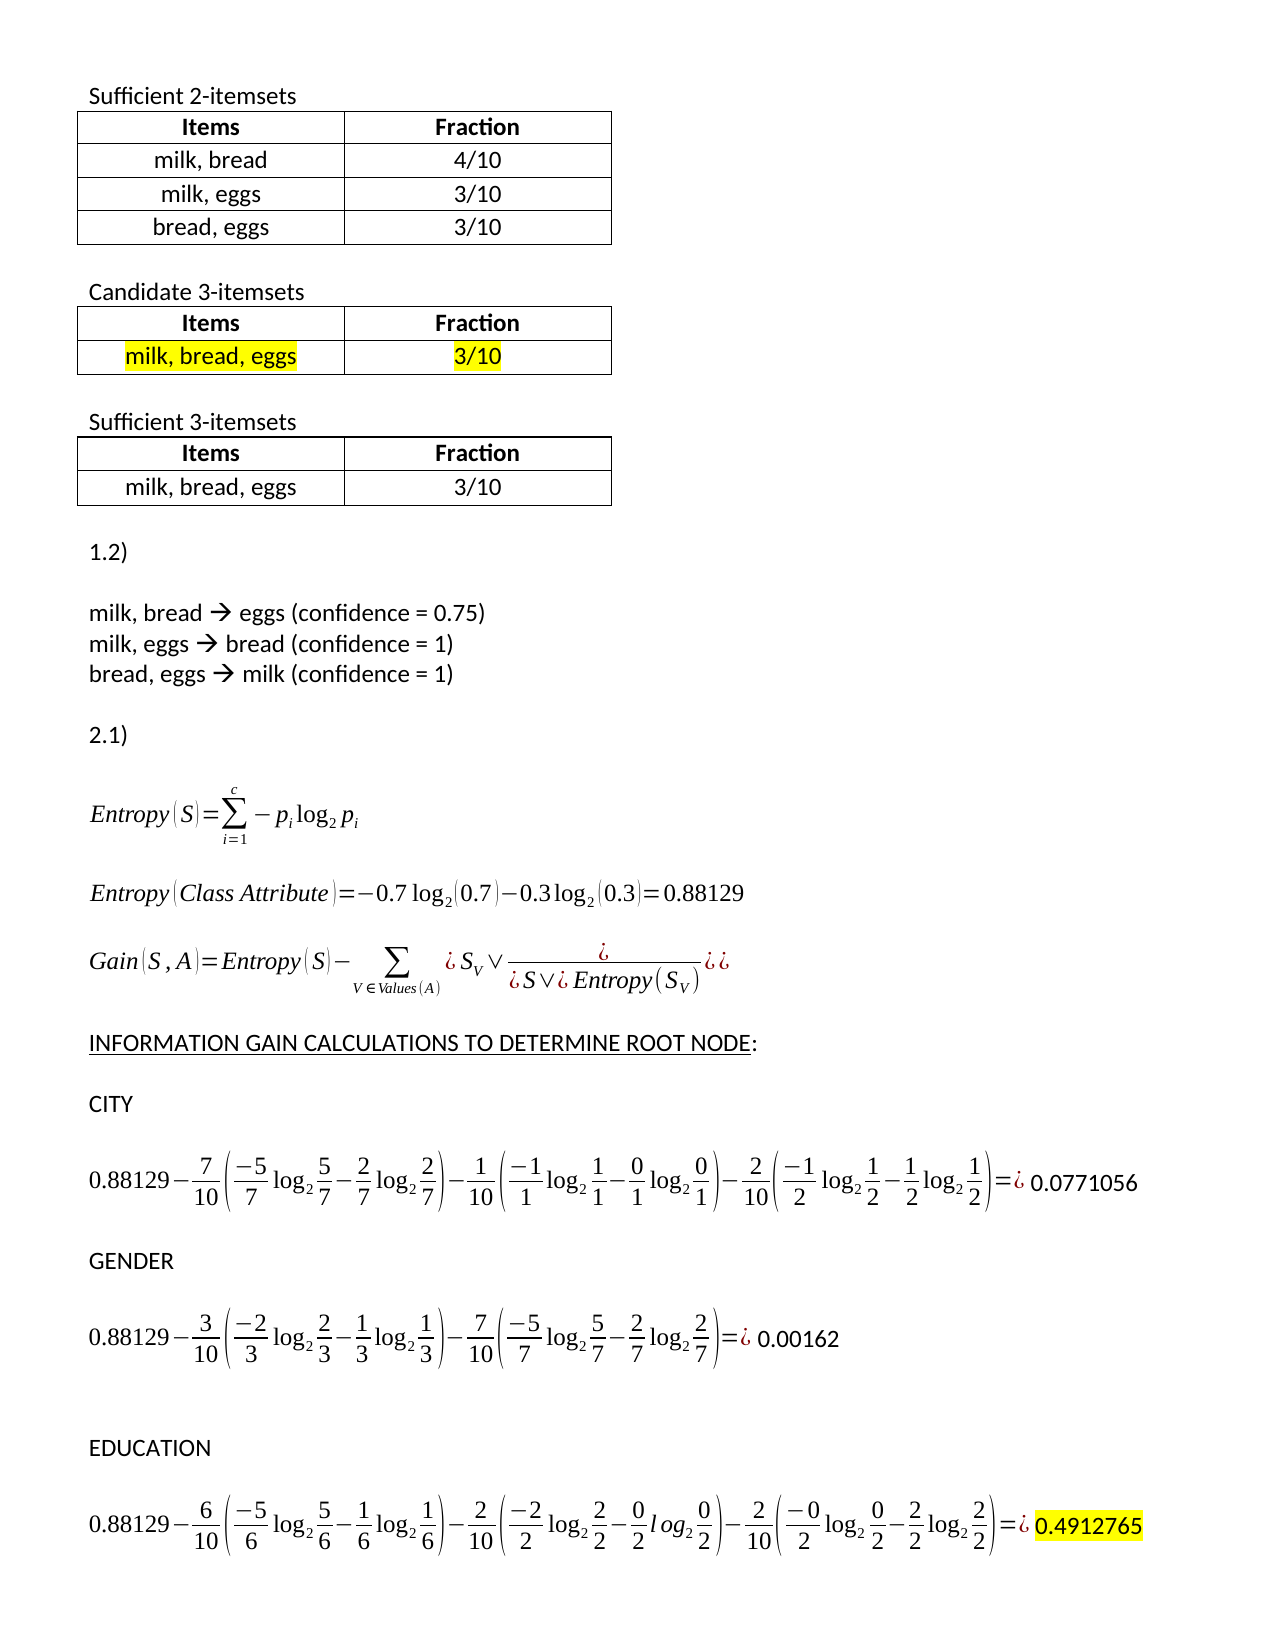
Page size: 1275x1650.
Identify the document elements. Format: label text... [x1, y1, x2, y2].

text bread, eggs milk (confidence = 1) [89, 658, 1196, 689]
text 0.00162 [89, 1306, 1196, 1371]
table_header Fraction [345, 438, 611, 470]
text 1.2) [89, 536, 1196, 567]
text Sufficient 3-itemsets [89, 406, 1196, 436]
table_cell milk, bread, eggs [78, 341, 344, 374]
table_cell 3/10 [345, 471, 611, 505]
text Sufficient 2-itemsets [89, 80, 1196, 111]
text 2.1) [89, 719, 1196, 750]
table_cell milk, bread [78, 144, 344, 177]
text CITY [89, 1088, 1196, 1119]
table_cell 4/10 [345, 144, 611, 177]
table_header Items [78, 112, 344, 143]
text GENDER [89, 1245, 1196, 1276]
table_cell milk, bread, eggs [78, 471, 344, 505]
text 0.0771056 [89, 1149, 1196, 1214]
table_cell bread, eggs [78, 211, 344, 244]
table_header Items [78, 438, 344, 470]
text Candidate 3-itemsets [89, 276, 1196, 306]
table_cell 3/10 [345, 341, 611, 374]
text milk, bread eggs (confidence = 0.75) [89, 597, 1196, 628]
table_cell milk, eggs [78, 178, 344, 210]
table_cell 3/10 [345, 178, 611, 210]
table_header Items [78, 307, 344, 339]
table_cell 3/10 [345, 211, 611, 244]
table_header Fraction [345, 307, 611, 339]
text milk, eggs bread (confidence = 1) [89, 628, 1196, 658]
text 0.4912765 [89, 1493, 1196, 1558]
table_header Fraction [345, 112, 611, 143]
text INFORMATION GAIN CALCULATIONS TO DETERMINE ROOT NODE: [89, 1027, 1196, 1058]
text EDUCATION [89, 1432, 1196, 1463]
